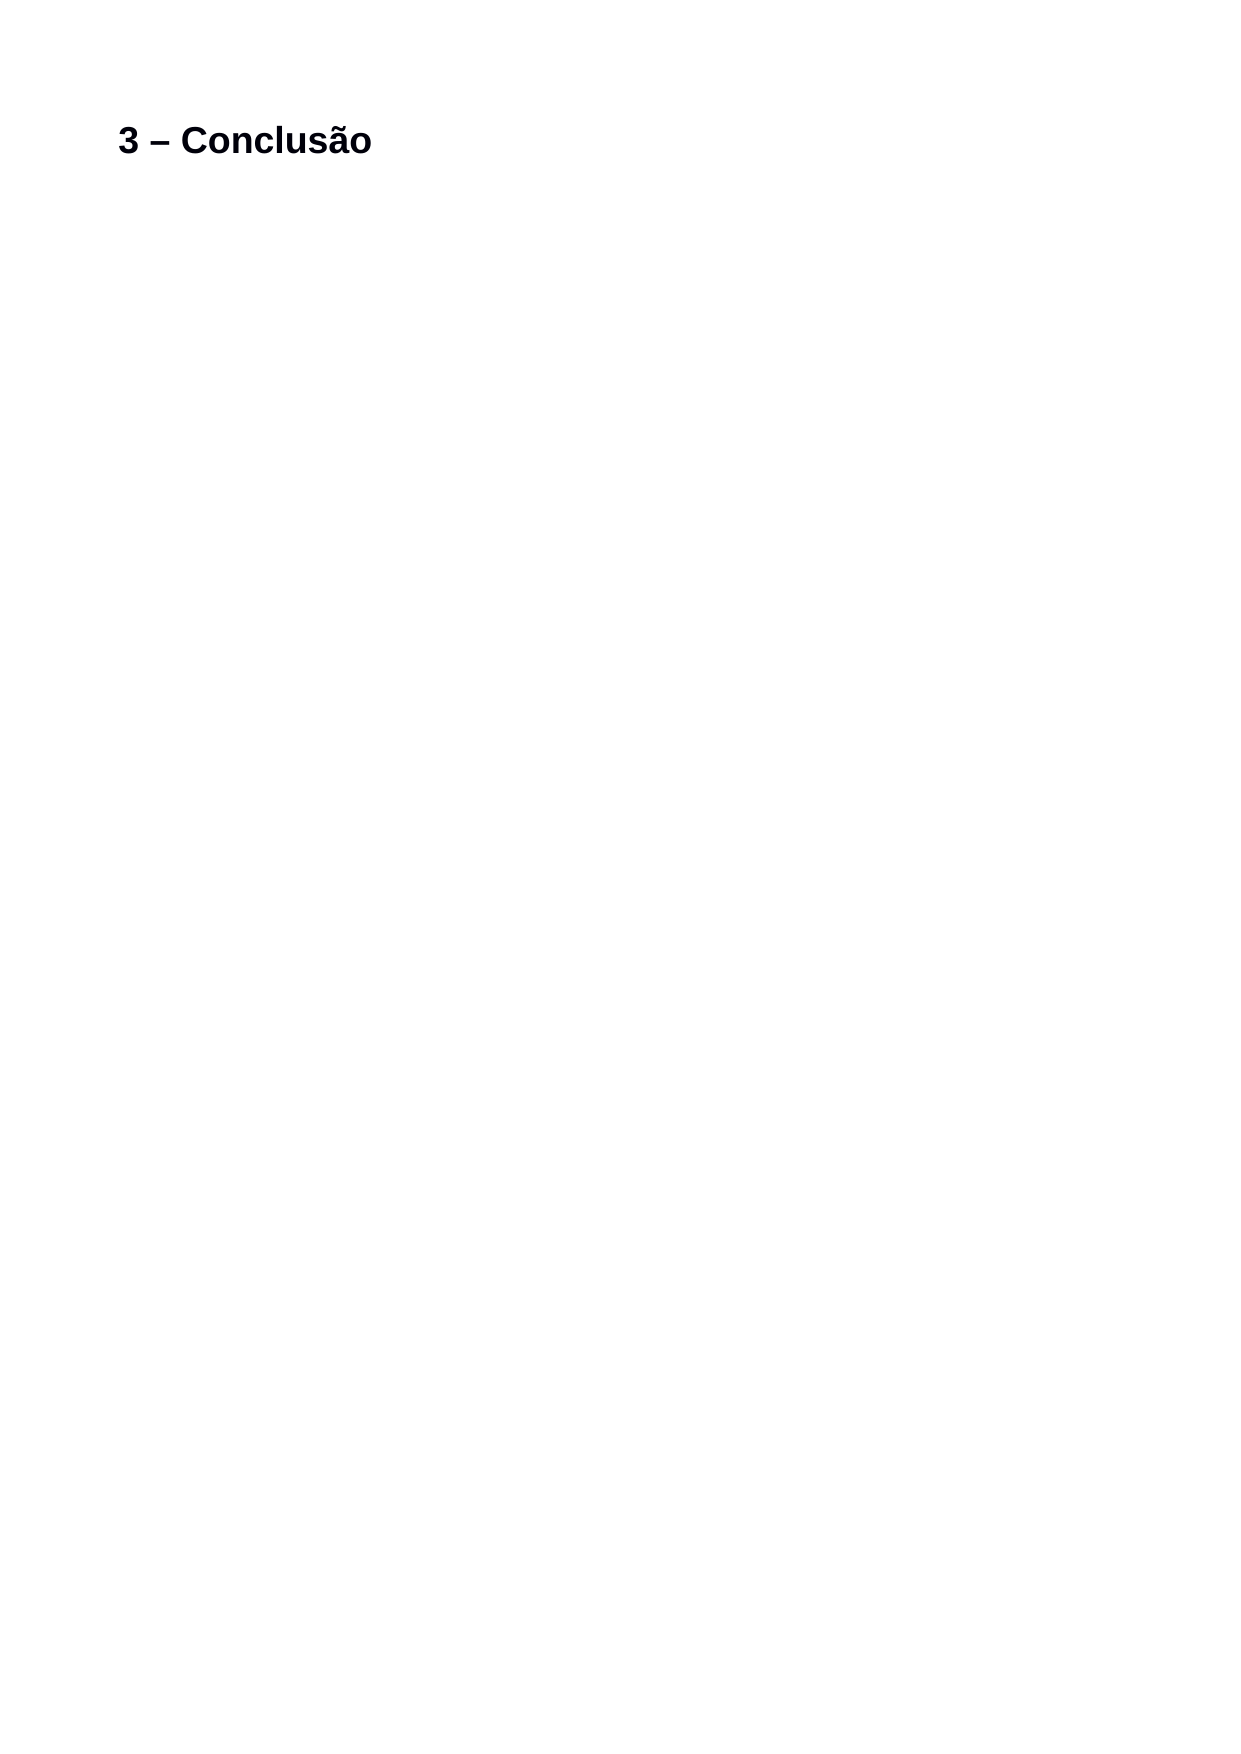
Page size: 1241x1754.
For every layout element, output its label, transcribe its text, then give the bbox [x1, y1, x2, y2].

subtitle 3 – Conclusão [118, 118, 1122, 161]
